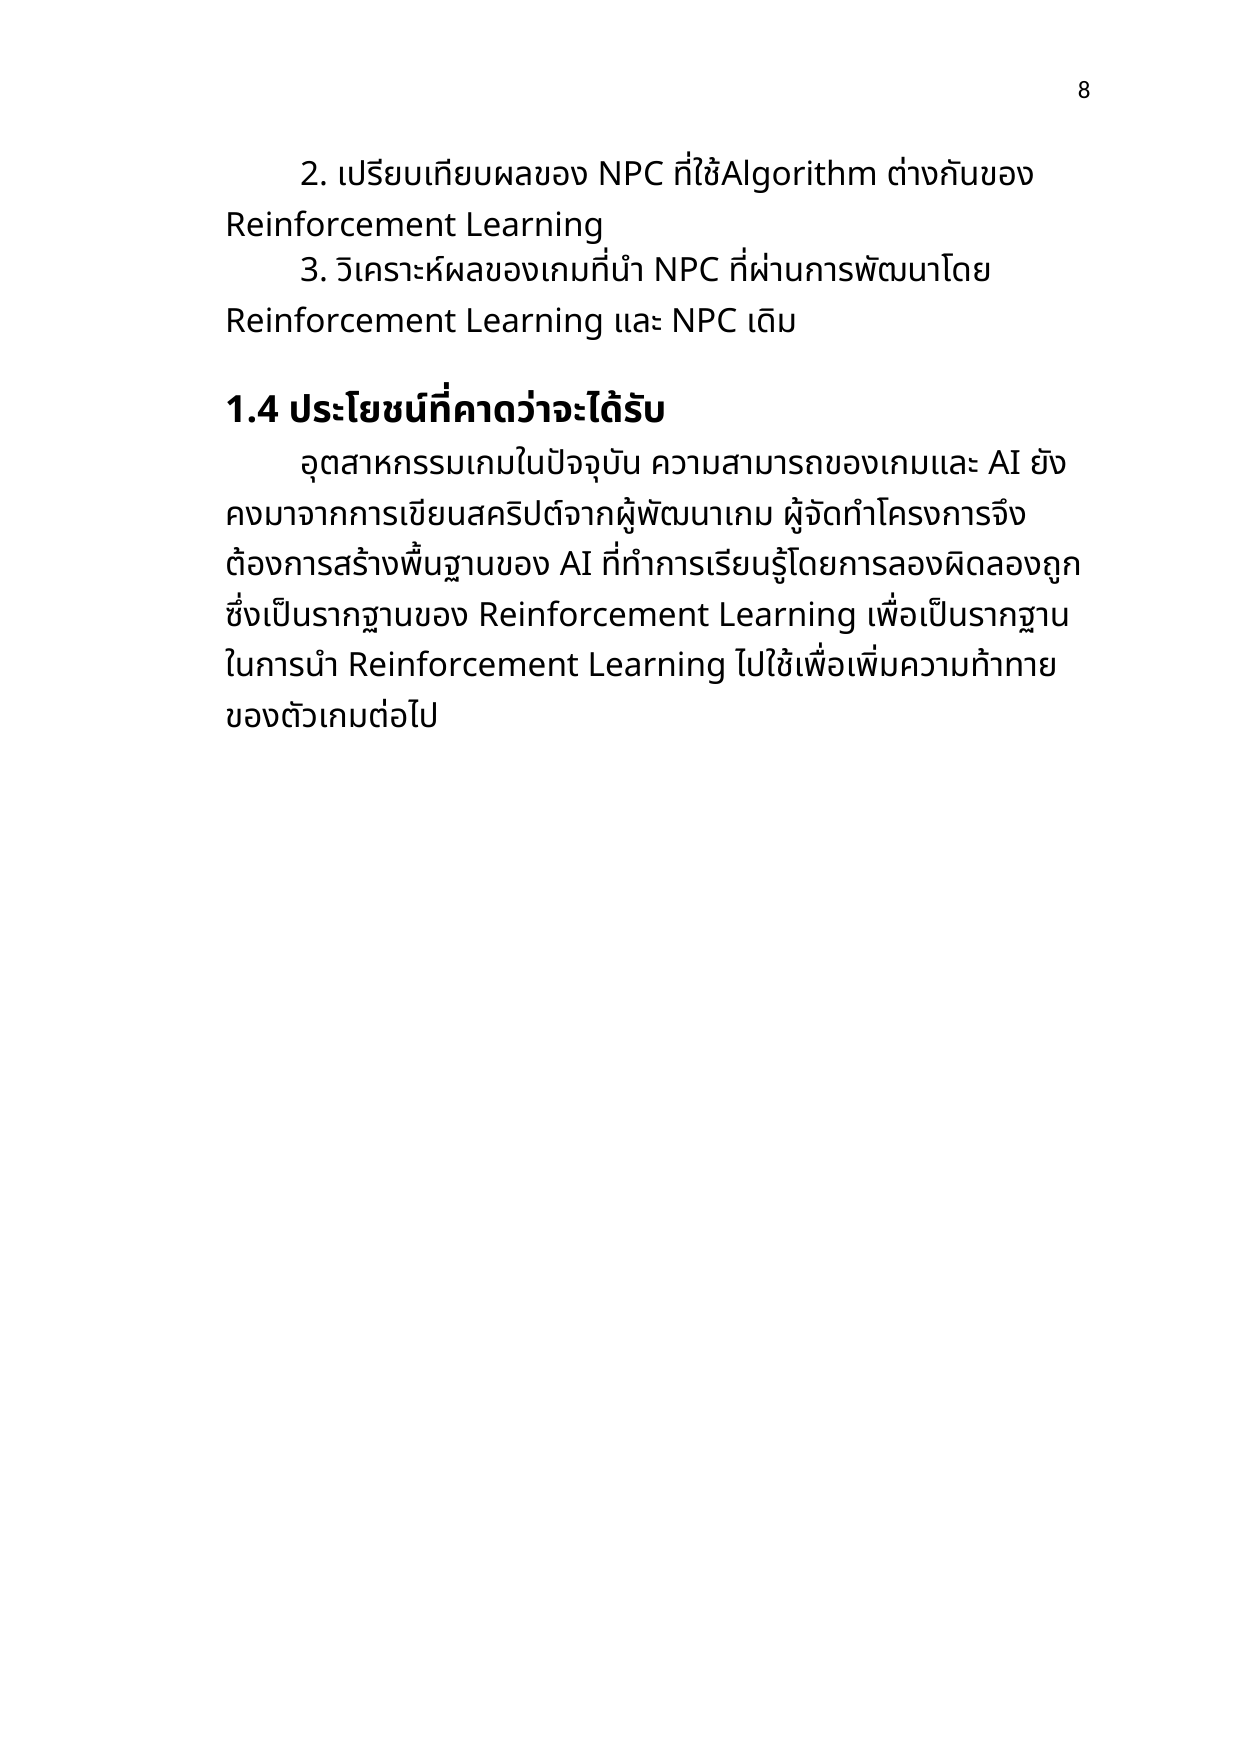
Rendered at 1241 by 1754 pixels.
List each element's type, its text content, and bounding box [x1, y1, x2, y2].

text 3. วิเคราะห์ผลของเกมที่นำ NPC ที่ผ่านการพัฒนาโดย Reinforcement Learning และ NPC เดิม [225, 246, 1090, 347]
subtitle 1.4 ประโยชน์ที่คาดว่าจะได้รับ [225, 382, 1090, 439]
text 2. เปรียบเทียบผลของ NPC ที่ใช้Algorithm ต่างกันของ Reinforcement Learning [225, 150, 1090, 246]
text อุตสาหกรรมเกมในปัจจุบัน ความสามารถของเกมและ AI ยังคงมาจากการเขียนสคริปต์จากผู้พัฒนาเกม ผู้จัดทำโครงการจึงต้องการสร้างพื้นฐานของ AI ที่ทำการเรียนรู้โดยการลองผิดลองถูก ซึ่งเป็นรากฐานของ Reinforcement Learning เพื่อเป็นรากฐานในการนำ Reinforcement Learning ไปใช้เพื่อเพิ่มความท้าทายของตัวเกมต่อไป [225, 439, 1090, 742]
